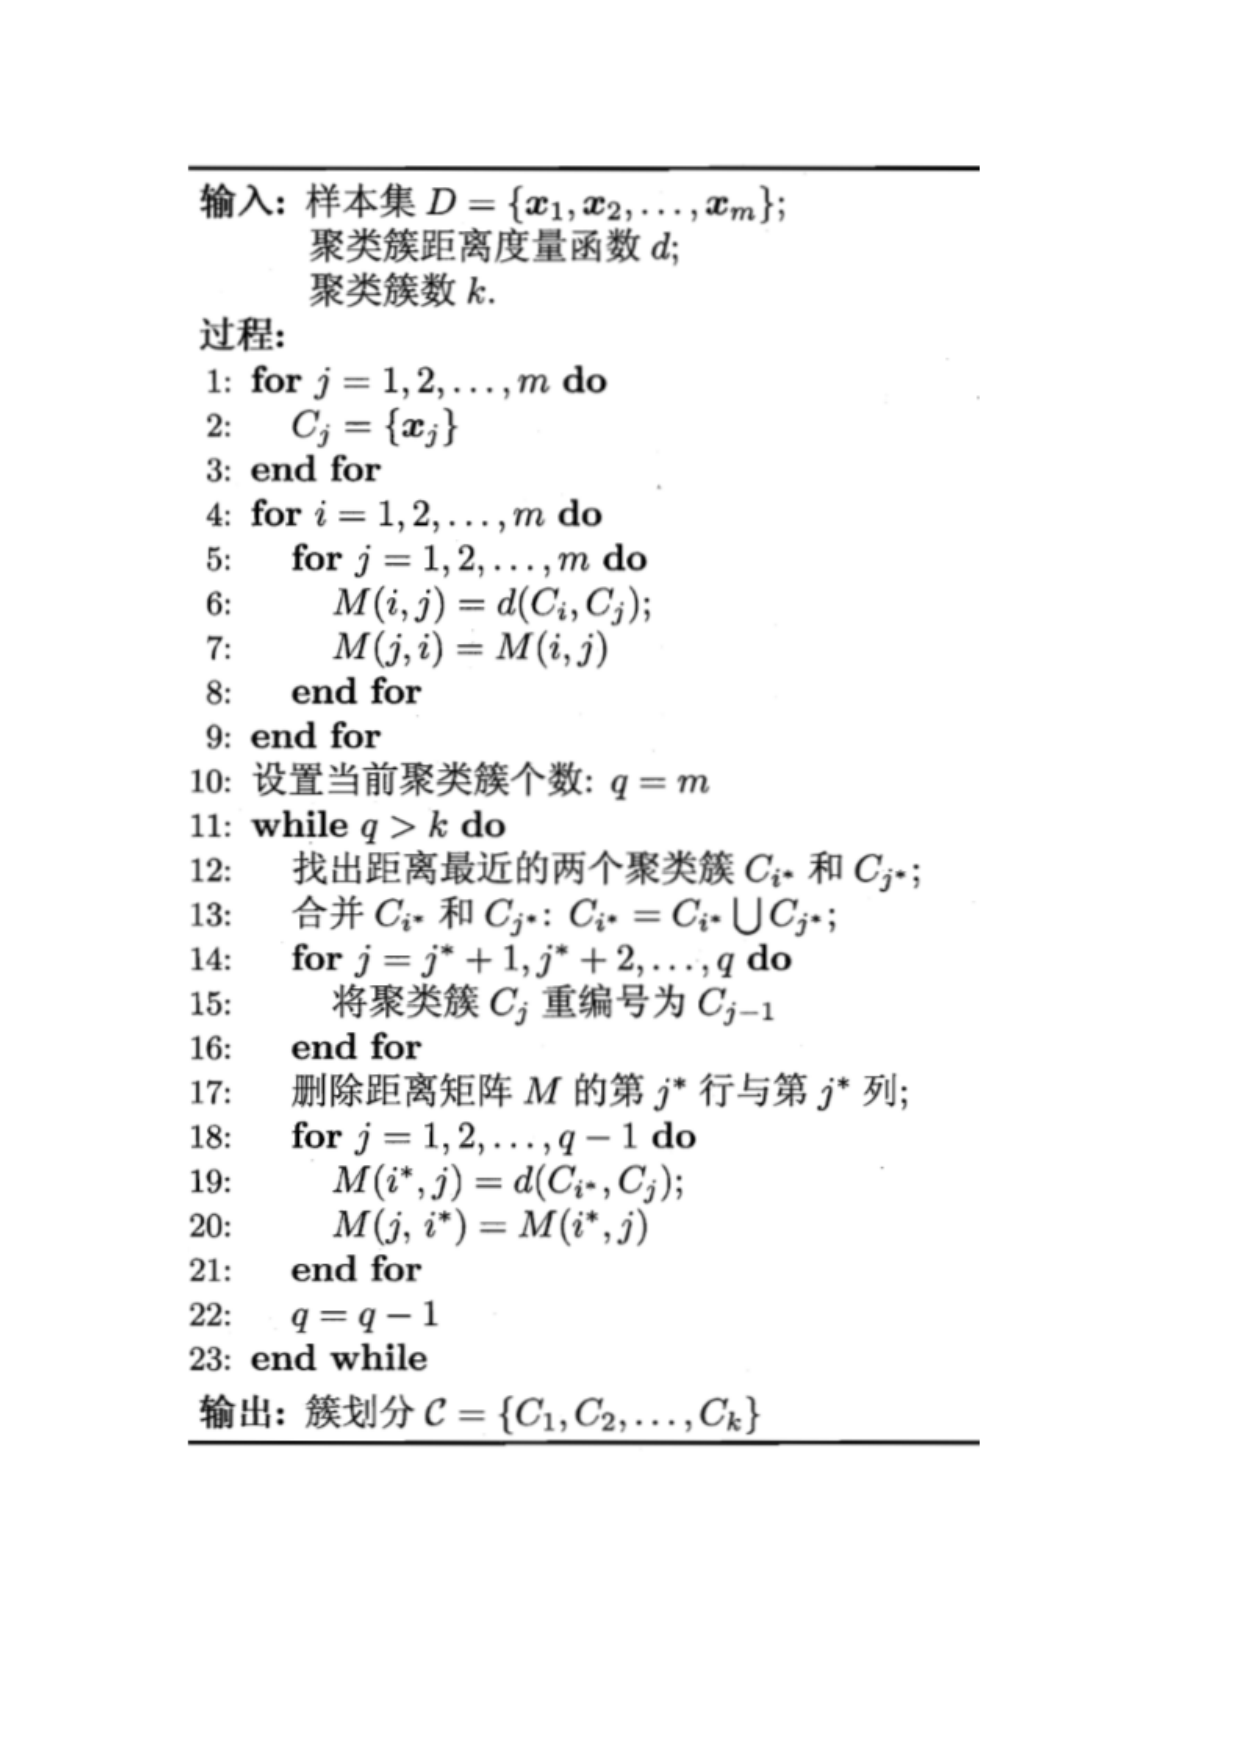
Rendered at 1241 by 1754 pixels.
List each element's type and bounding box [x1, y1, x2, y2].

picture [187, 162, 980, 1455]
